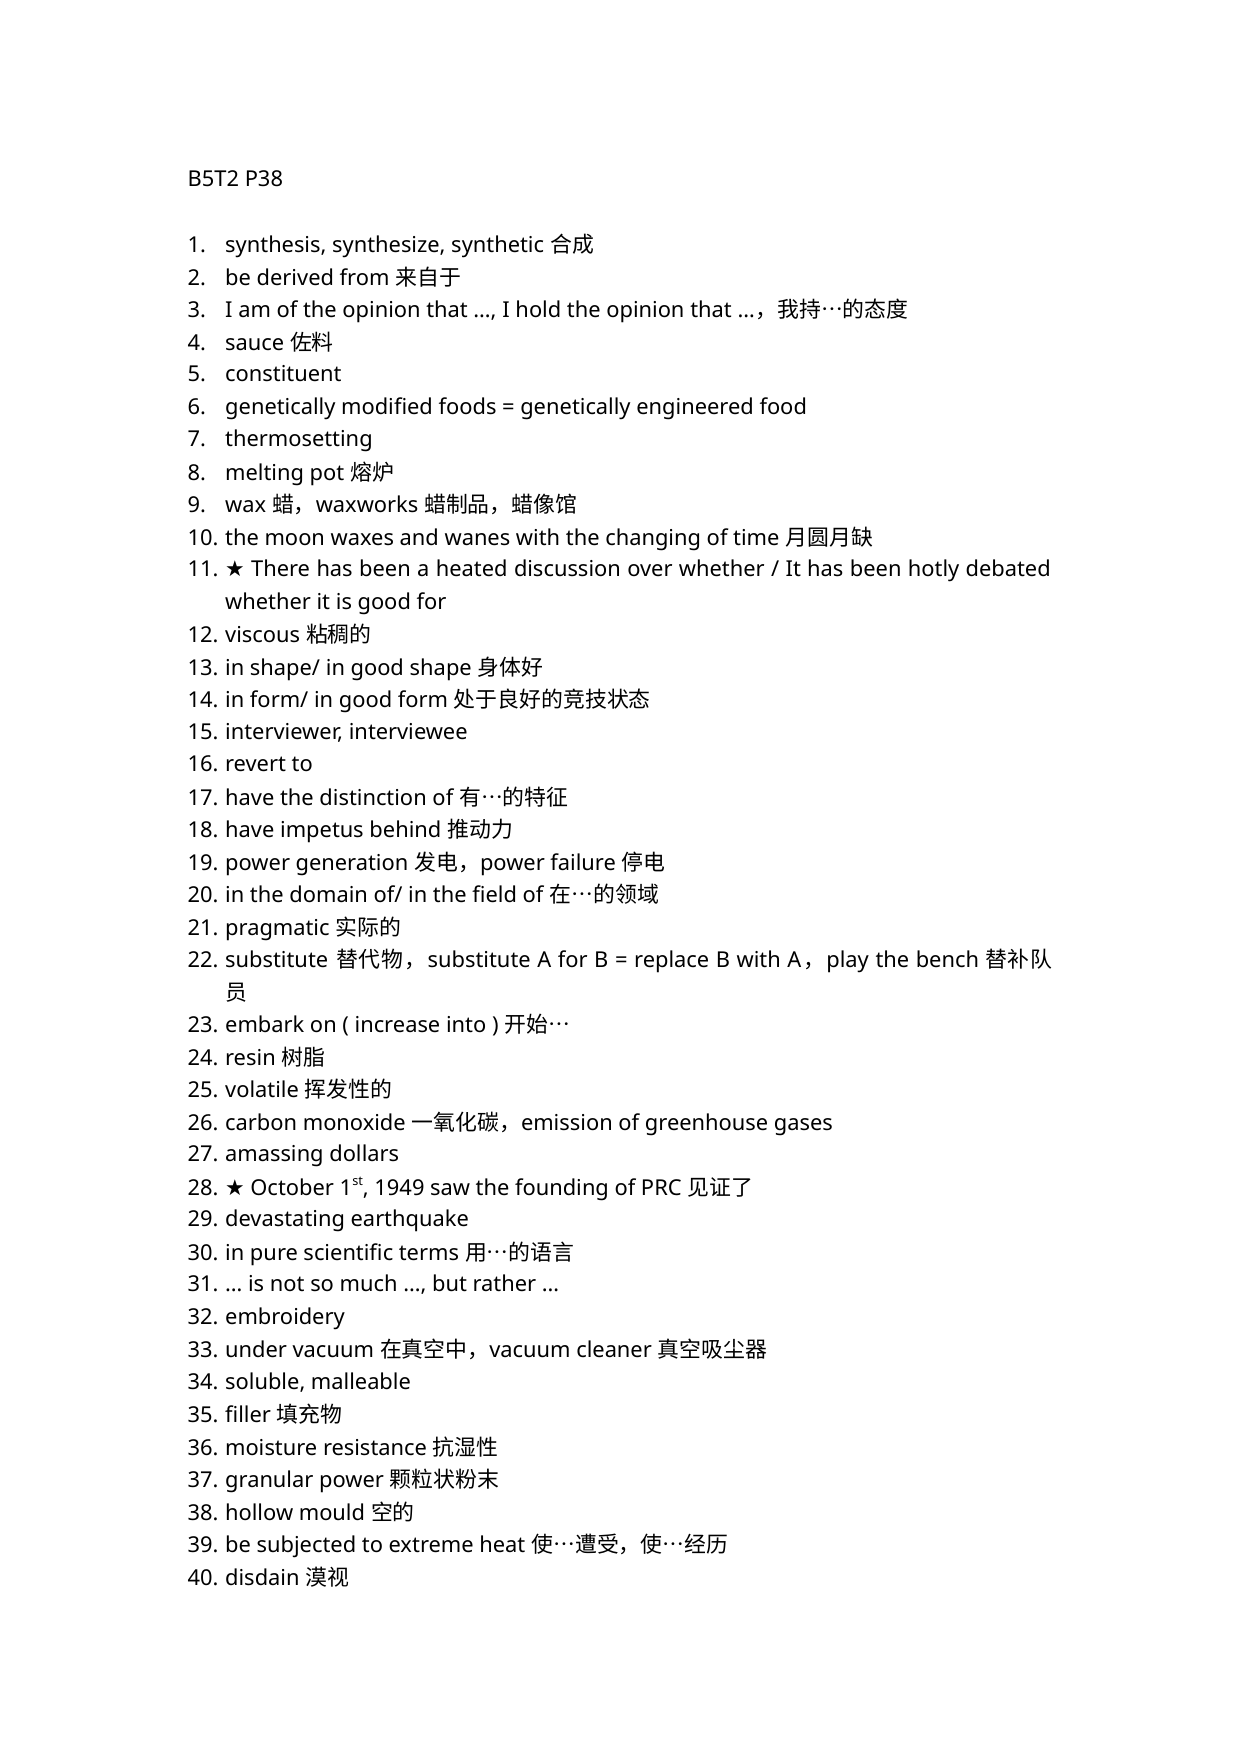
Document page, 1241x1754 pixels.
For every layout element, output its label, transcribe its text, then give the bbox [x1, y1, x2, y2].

list moisture resistance 抗湿性 [187, 1429, 1053, 1462]
list soluble, malleable [187, 1364, 1053, 1397]
text B5T2 P38 [187, 162, 1053, 194]
list the moon waxes and wanes with the changing of time 月圆月缺 [187, 519, 1053, 552]
list embroidery [187, 1299, 1053, 1332]
list devastating earthquake [187, 1202, 1053, 1234]
list thermosetting [187, 422, 1053, 454]
list hollow mould 空的 [187, 1494, 1053, 1527]
list synthesis, synthesize, synthetic 合成 [187, 227, 1053, 259]
list have impetus behind 推动力 [187, 812, 1053, 844]
list embark on ( increase into ) 开始… [187, 1007, 1053, 1039]
list volatile 挥发性的 [187, 1072, 1053, 1104]
list carbon monoxide 一氧化碳，emission of greenhouse gases [187, 1104, 1053, 1137]
list October 1st, 1949 saw the founding of PRC 见证了 [187, 1169, 1053, 1202]
list sauce 佐料 [187, 324, 1053, 357]
list power generation 发电，power failure 停电 [187, 844, 1053, 877]
list constituent [187, 357, 1053, 389]
list wax 蜡，waxworks 蜡制品，蜡像馆 [187, 487, 1053, 519]
list in form/ in good form 处于良好的竞技状态 [187, 682, 1053, 714]
list in the domain of/ in the field of 在…的领域 [187, 877, 1053, 909]
list granular power 颗粒状粉末 [187, 1462, 1053, 1494]
list be derived from 来自于 [187, 259, 1053, 292]
list amassing dollars [187, 1137, 1053, 1169]
list … is not so much …, but rather … [187, 1267, 1053, 1299]
list I am of the opinion that …, I hold the opinion that …，我持…的态度 [187, 292, 1053, 324]
list resin 树脂 [187, 1039, 1053, 1072]
list be subjected to extreme heat 使…遭受，使…经历 [187, 1527, 1053, 1559]
list substitute 替代物，substitute A for B = replace B with A，play the bench替补队员 [187, 942, 1053, 1007]
list under vacuum 在真空中，vacuum cleaner 真空吸尘器 [187, 1332, 1053, 1364]
list genetically modified foods = genetically engineered food [187, 389, 1053, 422]
list in shape/ in good shape 身体好 [187, 649, 1053, 682]
list melting pot 熔炉 [187, 454, 1053, 487]
list revert to [187, 747, 1053, 779]
list pragmatic 实际的 [187, 909, 1053, 942]
list filler 填充物 [187, 1397, 1053, 1429]
list viscous 粘稠的 [187, 617, 1053, 649]
list interviewer, interviewee [187, 714, 1053, 747]
list have the distinction of 有…的特征 [187, 779, 1053, 812]
list disdain 漠视 [187, 1559, 1053, 1592]
list in pure scientific terms 用…的语言 [187, 1234, 1053, 1267]
list There has been a heated discussion over whether / It has been hotly debated whether it is good for [187, 552, 1053, 617]
